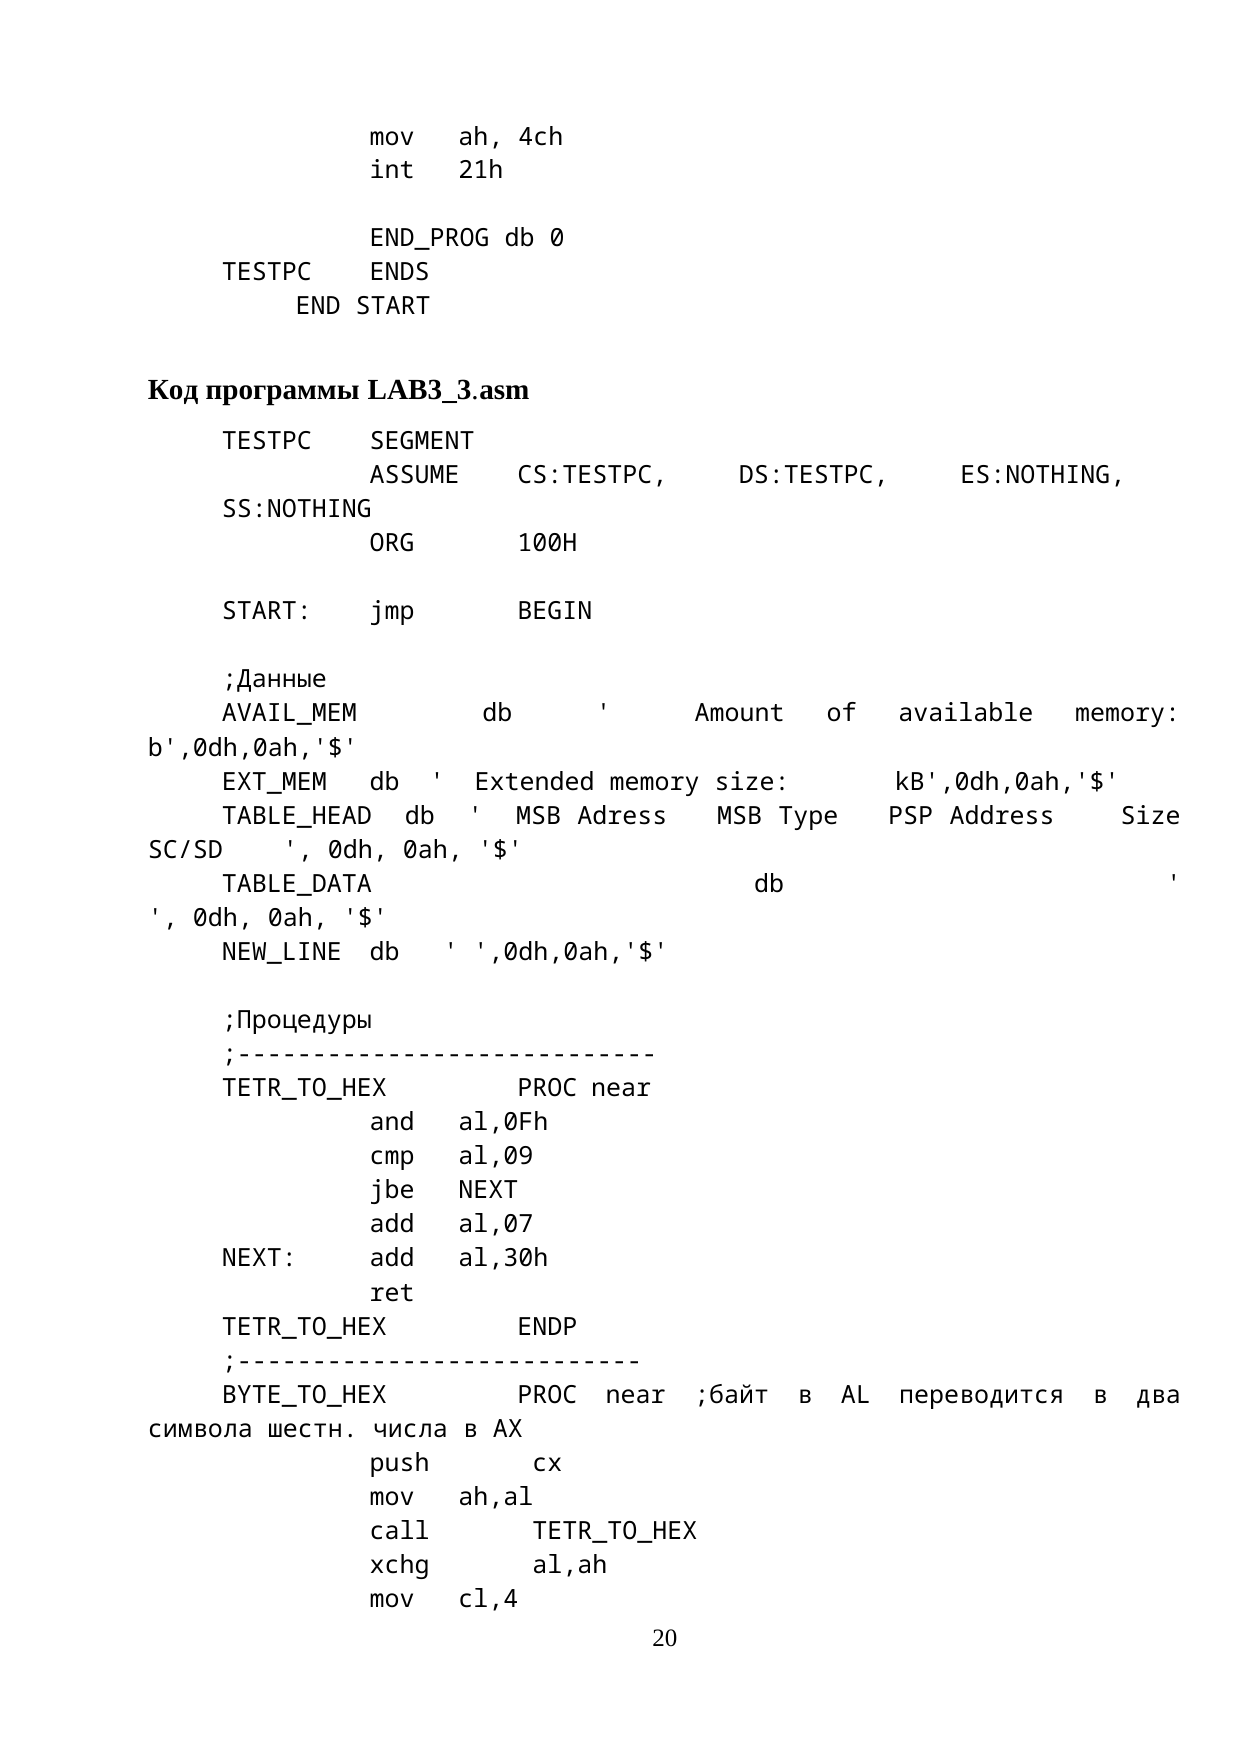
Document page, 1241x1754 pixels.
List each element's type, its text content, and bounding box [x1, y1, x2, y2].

text and al,0Fh [148, 1104, 1181, 1138]
text TABLE_DATA db ' ', 0dh, 0ah, '$' [148, 865, 1181, 933]
text mov ah,al [148, 1478, 1181, 1513]
text ;---------------------------- [148, 1036, 1181, 1070]
text TESTPC SEGMENT [148, 423, 1181, 457]
text BYTE_TO_HEX PROC near ;байт в AL переводится в два символа шестн. числа в AX [148, 1376, 1181, 1444]
text AVAIL_MEM db ' Amount of available memory: b',0dh,0ah,'$' [148, 695, 1181, 763]
text mov cl,4 [148, 1581, 1181, 1615]
text push cx [148, 1444, 1181, 1478]
text NEXT: add al,30h [148, 1240, 1181, 1274]
text Код программы LAB3_3.asm [148, 372, 1181, 406]
text ORG 100H [148, 525, 1181, 559]
text add al,07 [148, 1206, 1181, 1240]
text jbe NEXT [148, 1172, 1181, 1206]
text END START [148, 288, 1181, 322]
text mov ah, 4ch [148, 118, 1181, 152]
text int 21h [148, 152, 1181, 186]
text ;Данные [148, 661, 1181, 695]
text call TETR_TO_HEX [148, 1513, 1181, 1547]
text ;Процедуры [148, 1002, 1181, 1036]
text TETR_TO_HEX ENDP [148, 1308, 1181, 1342]
text ASSUME CS:TESTPC, DS:TESTPC, ES:NOTHING, SS:NOTHING [148, 457, 1181, 525]
text START: jmp BEGIN [148, 593, 1181, 627]
text EXT_MEM db ' Extended memory size: kB',0dh,0ah,'$' [148, 763, 1181, 797]
text END_PROG db 0 [148, 220, 1181, 254]
text ret [148, 1274, 1181, 1308]
text TABLE_HEAD db ' MSB Adress MSB Type PSP Address Size SC/SD ', 0dh, 0ah, '$' [148, 797, 1181, 865]
text xchg al,ah [148, 1547, 1181, 1581]
text TESTPC ENDS [148, 254, 1181, 288]
text ;--------------------------- [148, 1342, 1181, 1376]
text cmp al,09 [148, 1138, 1181, 1172]
text TETR_TO_HEX PROC near [148, 1070, 1181, 1104]
text NEW_LINE db ' ',0dh,0ah,'$' [148, 933, 1181, 968]
